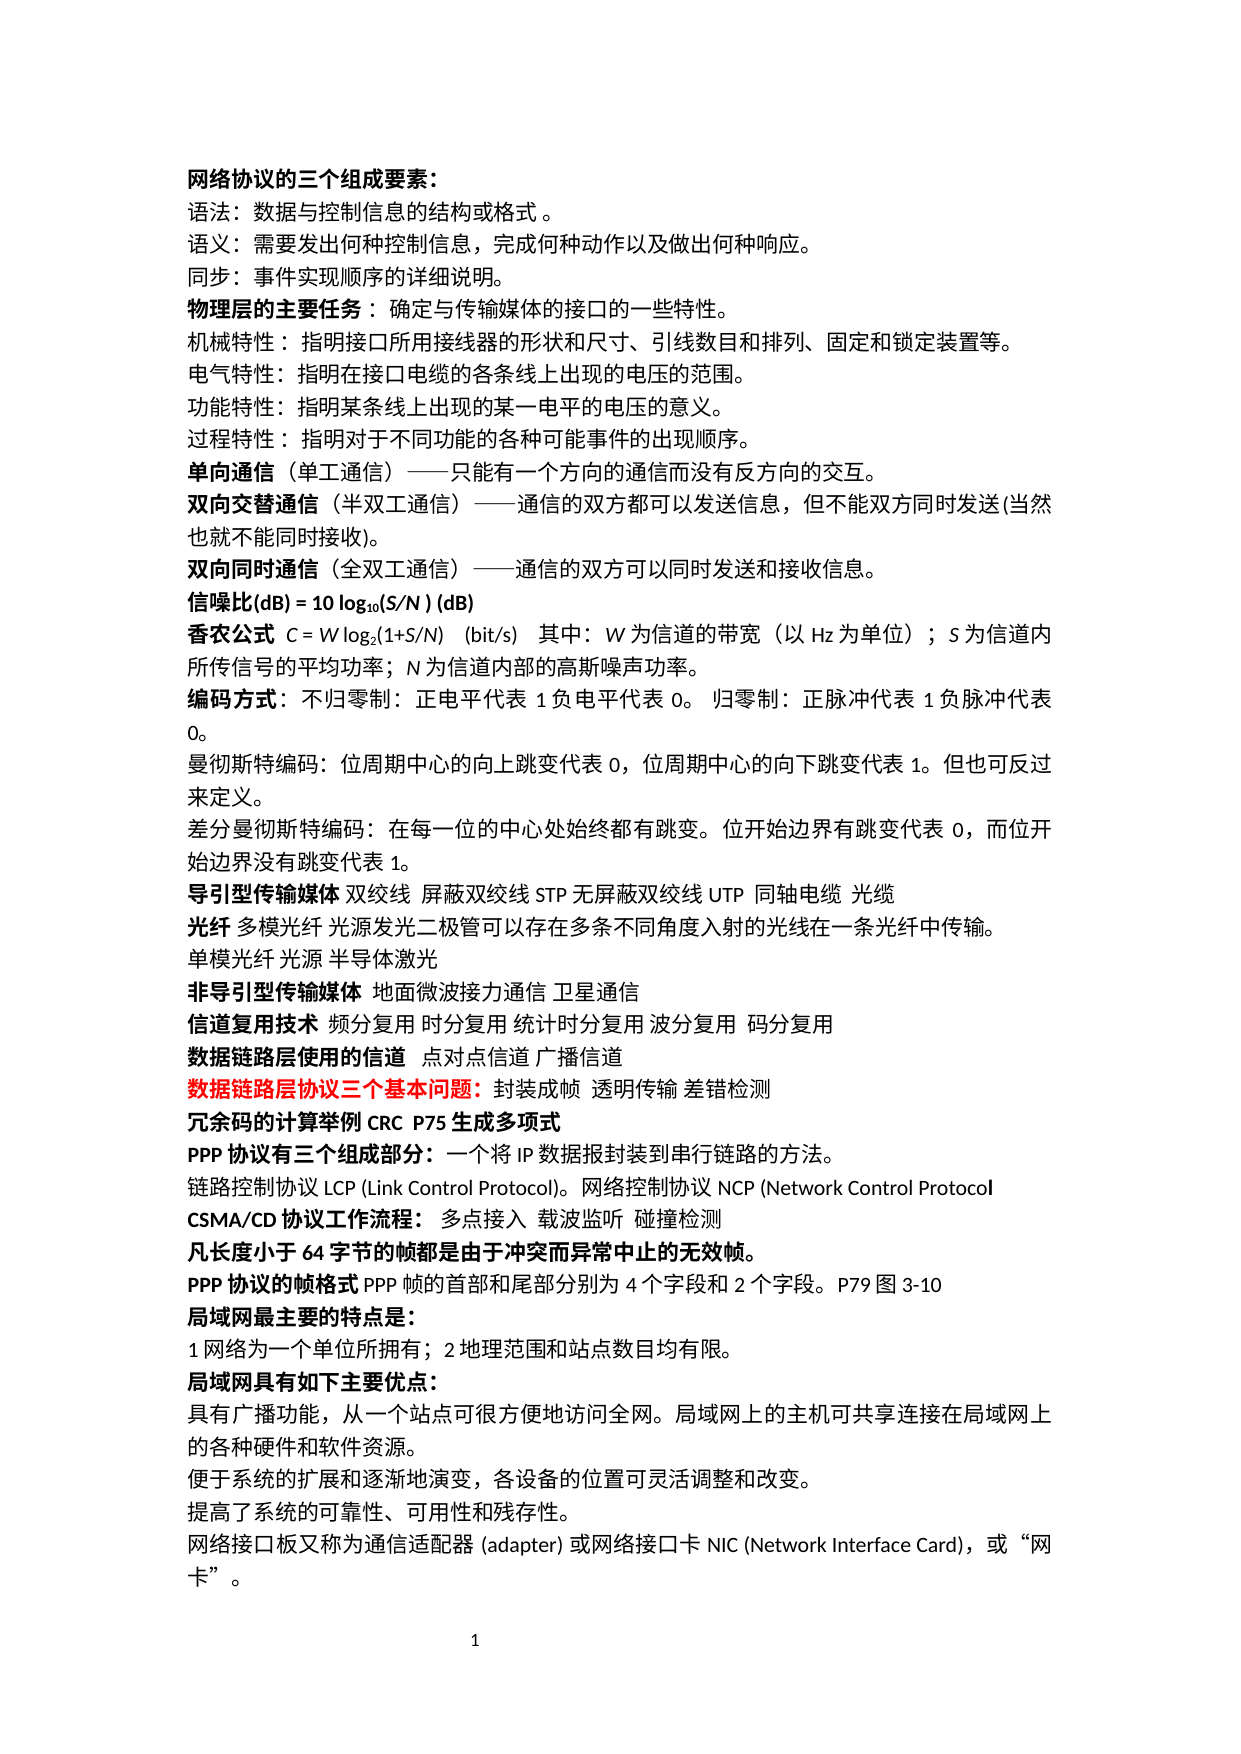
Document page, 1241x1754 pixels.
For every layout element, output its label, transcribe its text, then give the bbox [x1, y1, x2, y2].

text 局域网最主要的特点是： [187, 1299, 1053, 1332]
text 信道复用技术 频分复用 时分复用 统计时分复用 波分复用 码分复用 [187, 1007, 1053, 1039]
text 网络接口板又称为通信适配器 (adapter) 或网络接口卡 NIC (Network Interface Card)，或“网卡”。 [187, 1527, 1053, 1592]
text 语义：需要发出何种控制信息，完成何种动作以及做出何种响应。 [187, 227, 1053, 259]
text 语法：数据与控制信息的结构或格式 。 [187, 194, 1053, 227]
text 局域网具有如下主要优点： [187, 1364, 1053, 1397]
text 冗余码的计算举例 CRC P75 生成多项式 [187, 1104, 1053, 1137]
text PPP 协议的帧格式PPP 帧的首部和尾部分别为 4 个字段和 2 个字段。P79图3-10 [187, 1267, 1053, 1299]
text 光纤 多模光纤 光源发光二极管可以存在多条不同角度入射的光线在一条光纤中传输。 [187, 909, 1053, 942]
text PPP 协议有三个组成部分：一个将 IP 数据报封装到串行链路的方法。 [187, 1137, 1053, 1169]
text 具有广播功能，从一个站点可很方便地访问全网。局域网上的主机可共享连接在局域网上的各种硬件和软件资源。 [187, 1397, 1053, 1462]
text 数据链路层协议三个基本问题：封装成帧 透明传输 差错检测 [187, 1072, 1053, 1104]
text 曼彻斯特编码：位周期中心的向上跳变代表 0，位周期中心的向下跳变代表 1。但也可反过来定义。 [187, 747, 1053, 812]
text 凡长度小于 64 字节的帧都是由于冲突而异常中止的无效帧。 [187, 1234, 1053, 1267]
text 导引型传输媒体 双绞线 屏蔽双绞线 STP 无屏蔽双绞线 UTP 同轴电缆 光缆 [187, 877, 1053, 909]
text 单模光纤 光源 半导体激光 [187, 942, 1053, 974]
text 便于系统的扩展和逐渐地演变，各设备的位置可灵活调整和改变。 [187, 1462, 1053, 1494]
text 过程特性 ：指明对于不同功能的各种可能事件的出现顺序。 [187, 422, 1053, 454]
text 1网络为一个单位所拥有；2地理范围和站点数目均有限。 [187, 1332, 1053, 1364]
text 同步：事件实现顺序的详细说明。 [187, 259, 1053, 292]
text 单向通信（单工通信）——只能有一个方向的通信而没有反方向的交互。 [187, 454, 1053, 487]
text 非导引型传输媒体 地面微波接力通信 卫星通信 [187, 974, 1053, 1007]
text 提高了系统的可靠性、可用性和残存性。 [187, 1494, 1053, 1527]
text 差分曼彻斯特编码：在每一位的中心处始终都有跳变。位开始边界有跳变代表 0，而位开始边界没有跳变代表 1。 [187, 812, 1053, 877]
text CSMA/CD 协议工作流程： 多点接入 载波监听 碰撞检测 [187, 1202, 1053, 1234]
text 链路控制协议 LCP (Link Control Protocol)。网络控制协议 NCP (Network Control Protocol [187, 1169, 1053, 1202]
text 编码方式：不归零制：正电平代表 1负电平代表 0。 归零制：正脉冲代表 1负脉冲代表 0。 [187, 682, 1053, 747]
text 功能特性：指明某条线上出现的某一电平的电压的意义。 [187, 389, 1053, 422]
text 电气特性：指明在接口电缆的各条线上出现的电压的范围。 [187, 357, 1053, 389]
text 数据链路层使用的信道 点对点信道 广播信道 [187, 1039, 1053, 1072]
text 双向交替通信（半双工通信）——通信的双方都可以发送信息，但不能双方同时发送(当然也就不能同时接收)。 [187, 487, 1053, 552]
text 机械特性 ：指明接口所用接线器的形状和尺寸、引线数目和排列、固定和锁定装置等。 [187, 324, 1053, 357]
text 网络协议的三个组成要素： [187, 162, 1053, 194]
text 双向同时通信（全双工通信）——通信的双方可以同时发送和接收信息。 [187, 552, 1053, 584]
text 信噪比(dB) = 10 log10(S/N ) (dB) [187, 584, 1053, 617]
text 香农公式 C = W log2(1+S/N) (bit/s) 其中：W 为信道的带宽（以 Hz 为单位）；S 为信道内所传信号的平均功率；N 为信道内部的高斯噪声功率。 [187, 617, 1053, 682]
text 物理层的主要任务 ：确定与传输媒体的接口的一些特性。 [187, 292, 1053, 324]
